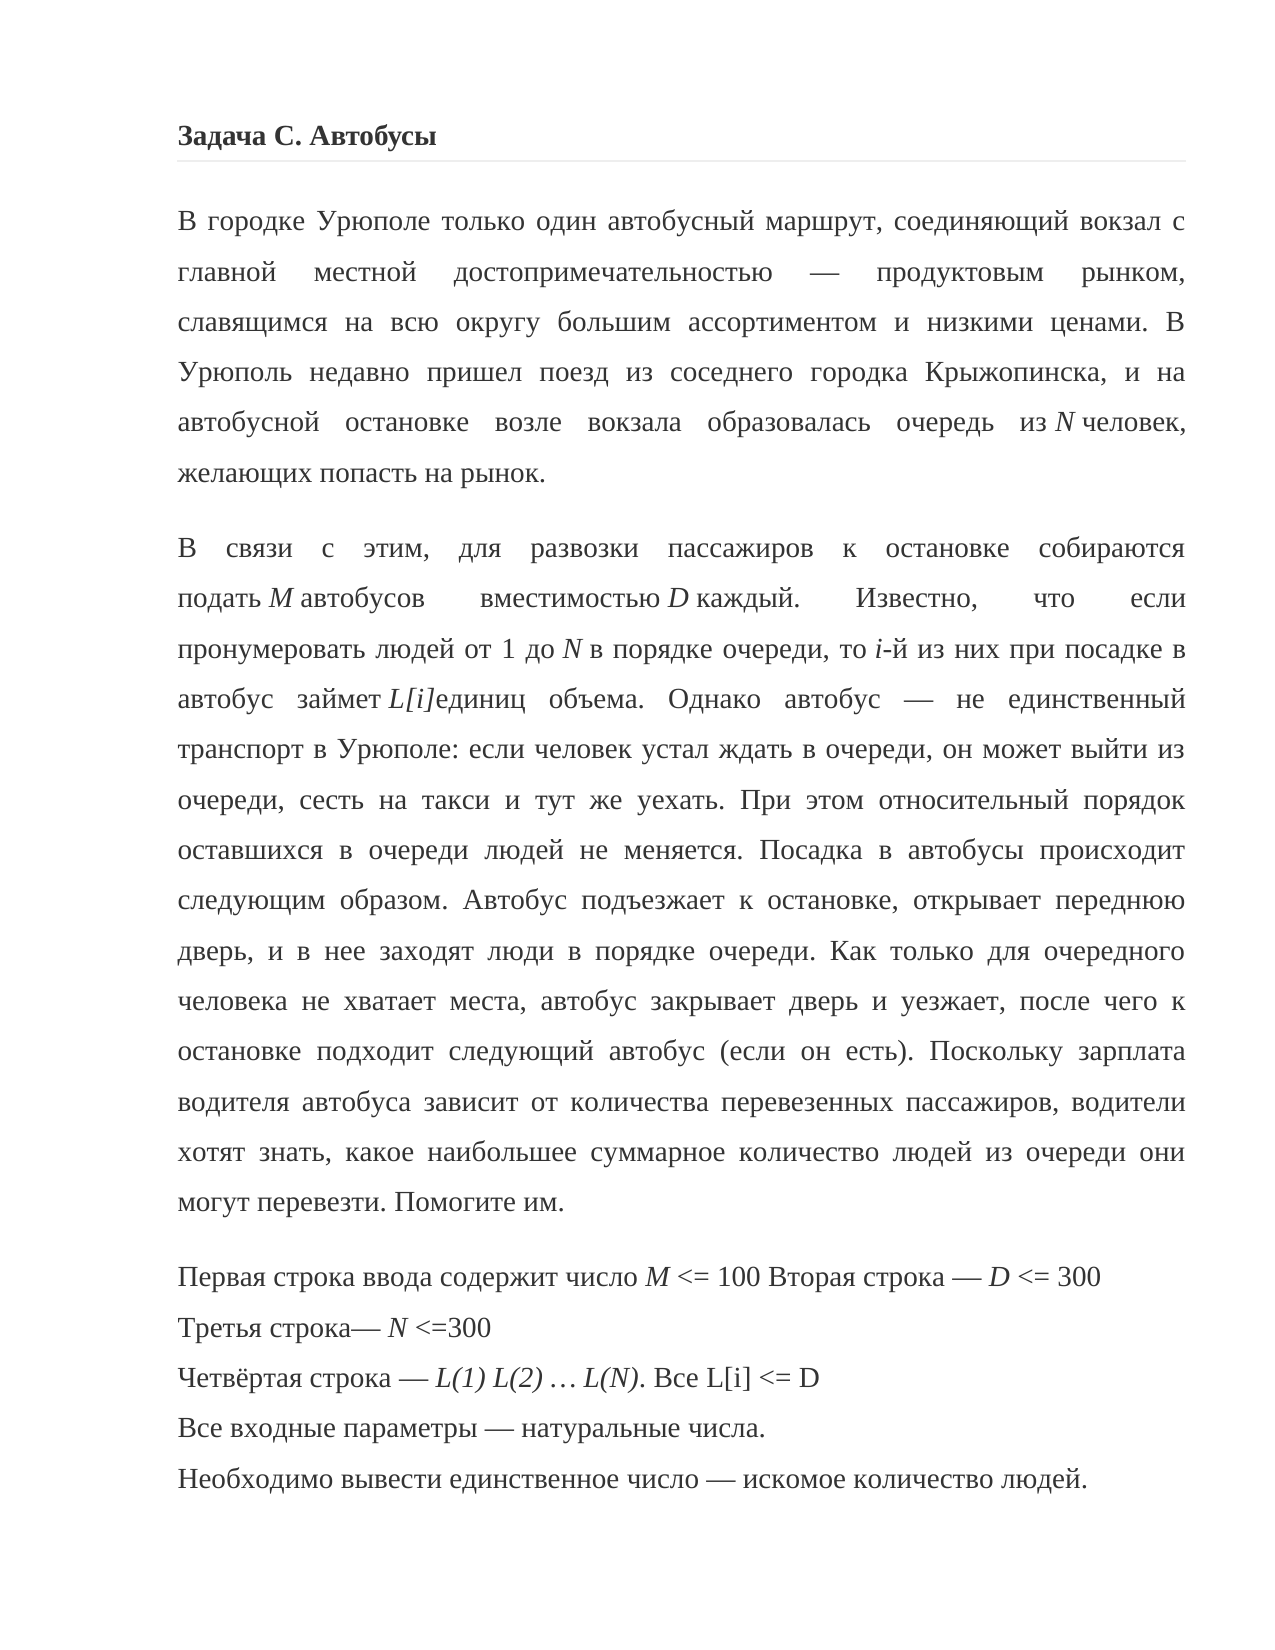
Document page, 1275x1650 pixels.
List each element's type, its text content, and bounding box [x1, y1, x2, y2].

text В городке Урюполе только один автобусный маршрут, соединяющий вокзал с главной местной достопримечательностью — продуктовым рынком, славящимся на всю округу большим ассортиментом и низкими ценами. В Урюполь недавно пришел поезд из соседнего городка Крыжопинска, и на автобусной остановке возле вокзала образовалась очередь из N человек, желающих попасть на рынок. [177, 203, 1186, 488]
text Задача С. Автобусы [177, 118, 1186, 160]
text В связи с этим, для развозки пассажиров к остановке собираются подать M автобусов вместимостью D каждый. Известно, что если пронумеровать людей от 1 до N в порядке очереди, то i-й из них при посадке в автобус займет L[i]единиц объема. Однако автобус — не единственный транспорт в Урюполе: если человек устал ждать в очереди, он может выйти из очереди, сесть на такси и тут же уехать. При этом относительный порядок оставшихся в очереди людей не меняется. Посадка в автобусы происходит следующим образом. Автобус подъезжает к остановке, открывает переднюю дверь, и в нее заходят люди в порядке очереди. Как только для очередного человека не хватает места, автобус закрывает дверь и уезжает, после чего к остановке подходит следующий автобус (если он есть). Поскольку зарплата водителя автобуса зависит от количества перевезенных пассажиров, водители хотят знать, какое наибольшее суммарное количество людей из очереди они могут перевезти. Помогите им. [177, 530, 1186, 1218]
text Необходимо вывести единственное число — искомое количество людей. [177, 1461, 1186, 1494]
text Первая строка ввода содержит число M <= 100 Вторая строка — D <= 300 Третья строка— N <=300 Четвёртая строка — L(1) L(2) … L(N). Все L[i] <= D Все входные параметры — натуральные числа. [177, 1259, 1186, 1444]
